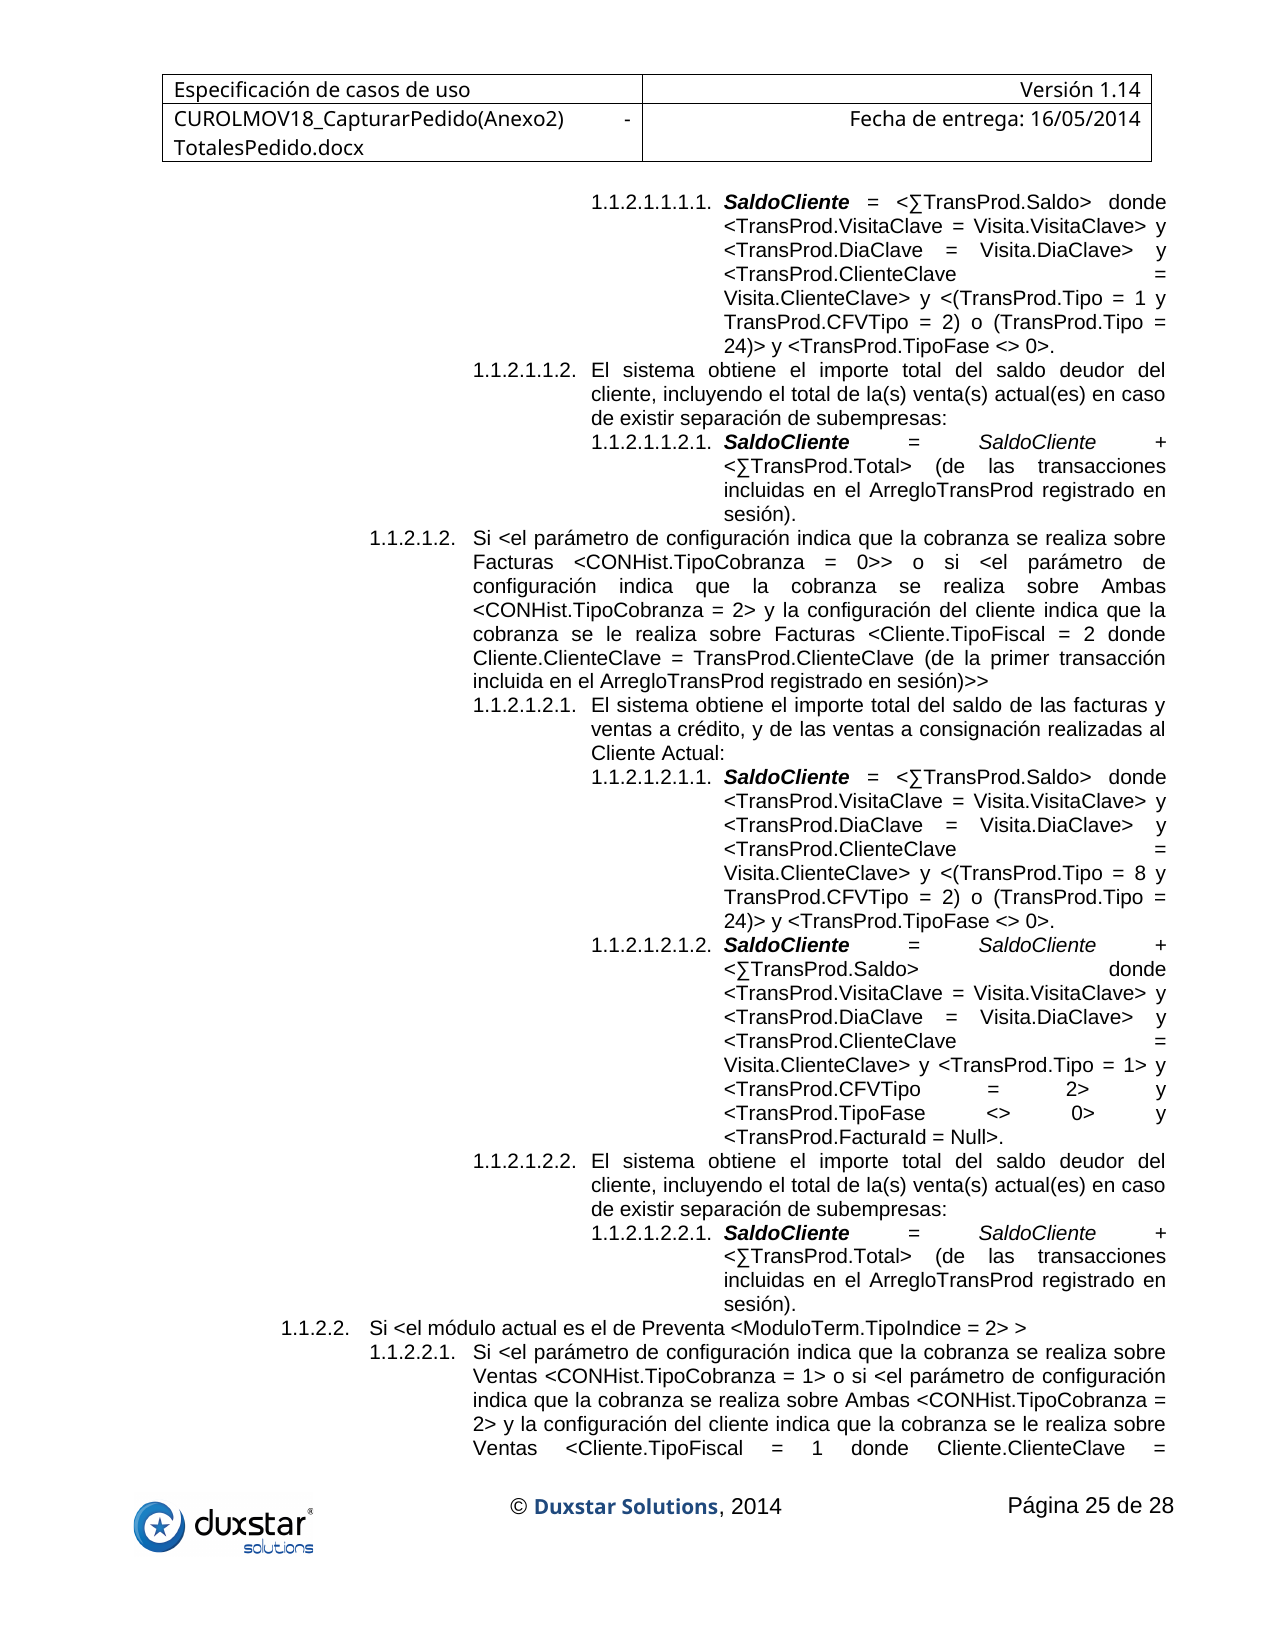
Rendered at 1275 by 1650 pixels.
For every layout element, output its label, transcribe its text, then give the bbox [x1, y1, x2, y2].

list El sistema obtiene el importe total del saldo de las facturas y ventas a crédito, y de las ventas a consignación realizadas al Cliente Actual: [473, 693, 1167, 765]
picture [133, 1492, 314, 1557]
list SaldoCliente = <∑TransProd.Saldo> donde <TransProd.VisitaClave = Visita.VisitaClave> y <TransProd.DiaClave = Visita.DiaClave> y <TransProd.ClienteClave = Visita.ClienteClave> y <(TransProd.Tipo = 1 y TransProd.CFVTipo = 2) o (TransProd.Tipo = 24)> y <TransProd.TipoFase <> 0>. [591, 190, 1167, 358]
list SaldoCliente = <∑TransProd.Saldo> donde <TransProd.VisitaClave = Visita.VisitaClave> y <TransProd.DiaClave = Visita.DiaClave> y <TransProd.ClienteClave = Visita.ClienteClave> y <(TransProd.Tipo = 8 y TransProd.CFVTipo = 2) o (TransProd.Tipo = 24)> y <TransProd.TipoFase <> 0>. [591, 765, 1167, 933]
list El sistema obtiene el importe total del saldo deudor del cliente, incluyendo el total de la(s) venta(s) actual(es) en caso de existir separación de subempresas: [473, 358, 1167, 430]
list SaldoCliente = SaldoCliente + <∑TransProd.Total> (de las transacciones incluidas en el ArregloTransProd registrado en sesión). [591, 1220, 1167, 1316]
list Si <el módulo actual es el de Preventa <ModuloTerm.TipoIndice = 2> > [281, 1316, 1167, 1340]
list Si <el parámetro de configuración indica que la cobranza se realiza sobre Facturas <CONHist.TipoCobranza = 0>> o si <el parámetro de configuración indica que la cobranza se realiza sobre Ambas <CONHist.TipoCobranza = 2> y la configuración del cliente indica que la cobranza se le realiza sobre Facturas <Cliente.TipoFiscal = 2 donde Cliente.ClienteClave = TransProd.ClienteClave (de la primer transacción incluida en el ArregloTransProd registrado en sesión)>> [369, 526, 1167, 693]
list SaldoCliente = SaldoCliente + <∑TransProd.Saldo> donde <TransProd.VisitaClave = Visita.VisitaClave> y <TransProd.DiaClave = Visita.DiaClave> y <TransProd.ClienteClave = Visita.ClienteClave> y <TransProd.Tipo = 1> y <TransProd.CFVTipo = 2> y <TransProd.TipoFase <> 0> y <TransProd.FacturaId = Null>. [591, 933, 1167, 1148]
list SaldoCliente = SaldoCliente + <∑TransProd.Total> (de las transacciones incluidas en el ArregloTransProd registrado en sesión). [591, 430, 1167, 526]
list El sistema obtiene el importe total del saldo deudor del cliente, incluyendo el total de la(s) venta(s) actual(es) en caso de existir separación de subempresas: [473, 1148, 1167, 1220]
